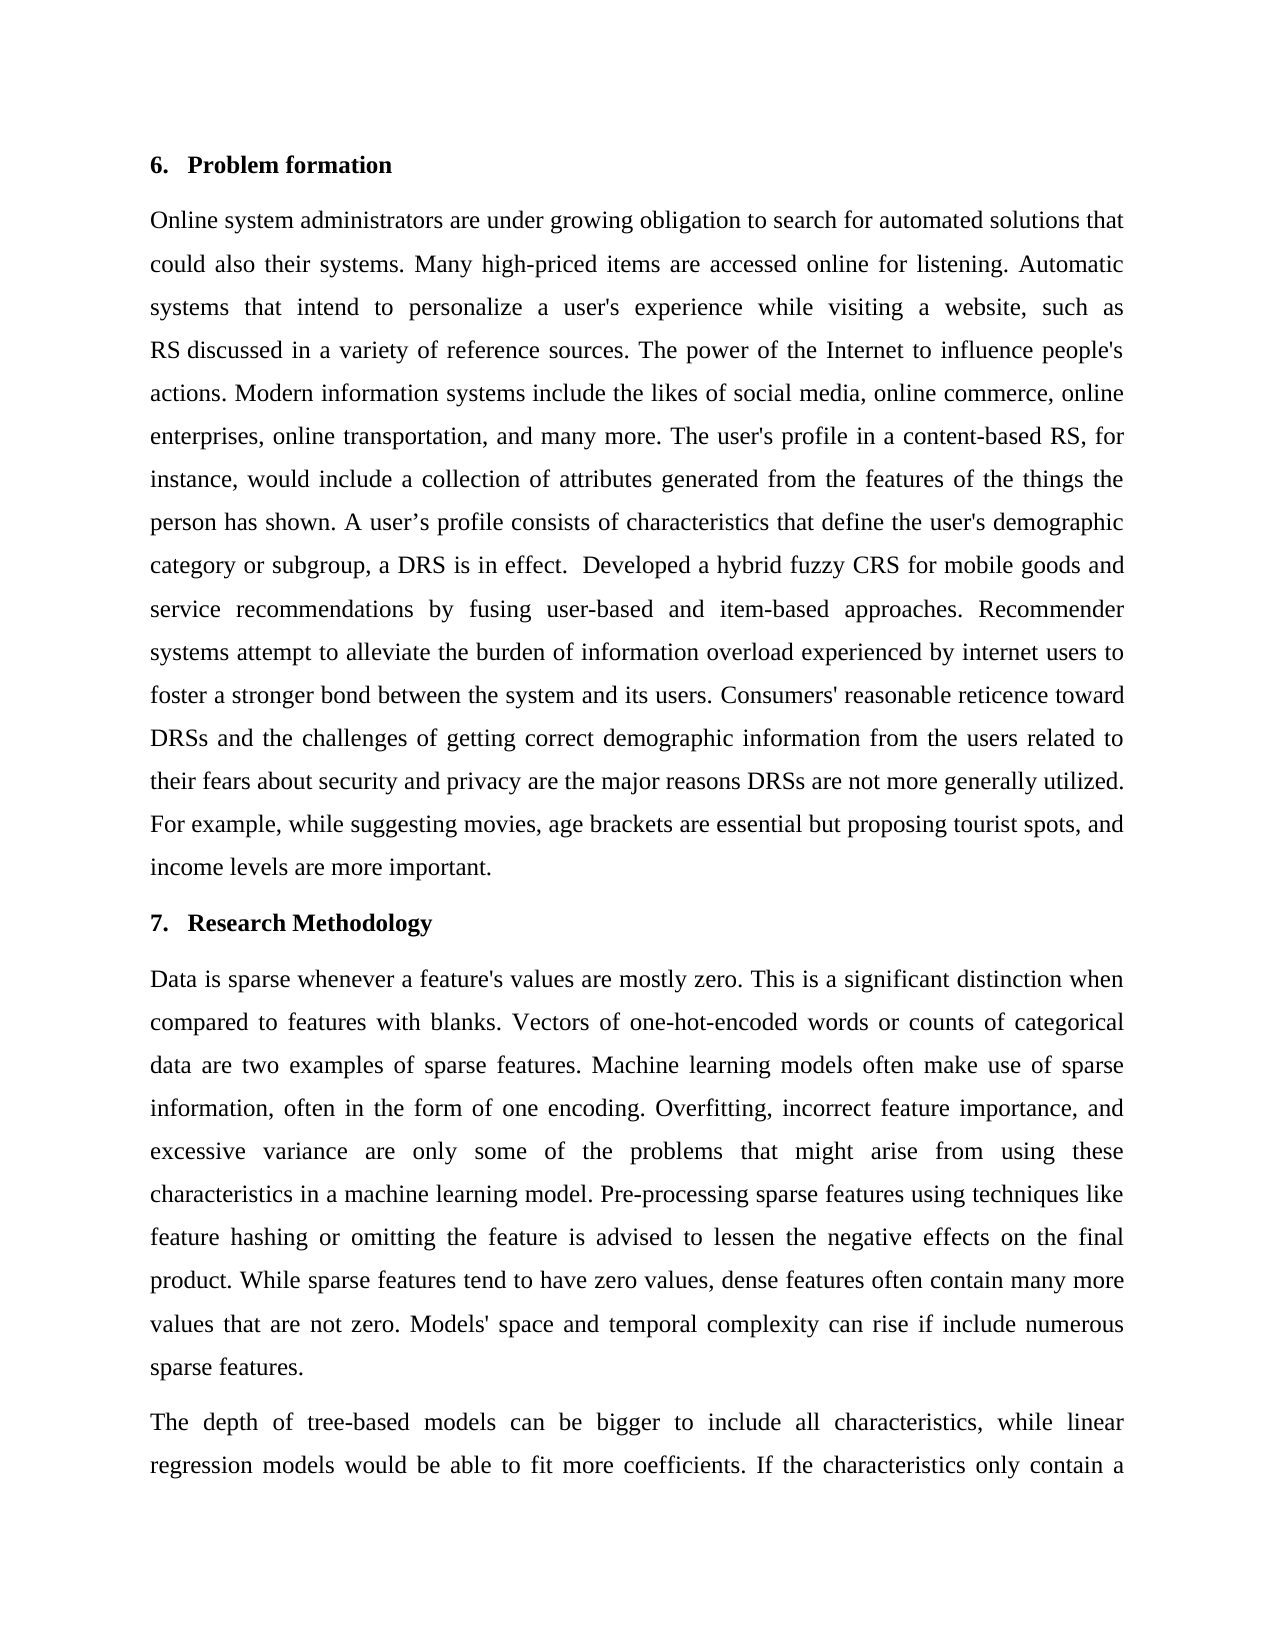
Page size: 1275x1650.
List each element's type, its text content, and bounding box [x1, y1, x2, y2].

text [150, 1407, 1125, 1479]
list Research Methodology [150, 908, 1125, 937]
text Data is sparse whenever a feature's values are mostly zero. This is a significant distinction when compared to features with blanks. Vectors of one-hot-encoded words or counts of categorical data are two examples of sparse features. Machine learning models often make use of sparse information, often in the form of one encoding. Overfitting, incorrect feature importance, and excessive variance are only some of the problems that might arise from using these characteristics in a machine learning model. Pre-processing sparse features using techniques like feature hashing or omitting the feature is advised to lessen the negative effects on the final product. While sparse features tend to have zero values, dense features often contain many more values that are not zero. Models' space and temporal complexity can rise if include numerous sparse features. [150, 964, 1125, 1381]
list Problem formation [150, 150, 1125, 179]
text Online system administrators are under growing obligation to search for automated solutions that could also their systems. Many high-priced items are accessed online for listening. Automatic systems that intend to personalize a user's experience while visiting a website, such as RS discussed in a variety of reference sources. The power of the Internet to influence people's actions. Modern information systems include the likes of social media, online commerce, online enterprises, online transportation, and many more. The user's profile in a content-based RS, for instance, would include a collection of attributes generated from the features of the things the person has shown. A user’s profile consists of characteristics that define the user's demographic category or subgroup, a DRS is in effect. Developed a hybrid fuzzy CRS for mobile goods and service recommendations by fusing user-based and item-based approaches. Recommender systems attempt to alleviate the burden of information overload experienced by internet users to foster a stronger bond between the system and its users. Consumers' reasonable reticence toward DRSs and the challenges of getting correct demographic information from the users related to their fears about security and privacy are the major reasons DRSs are not more generally utilized. For example, while suggesting movies, age brackets are essential but proposing tourist spots, and income levels are more important. [150, 206, 1125, 881]
